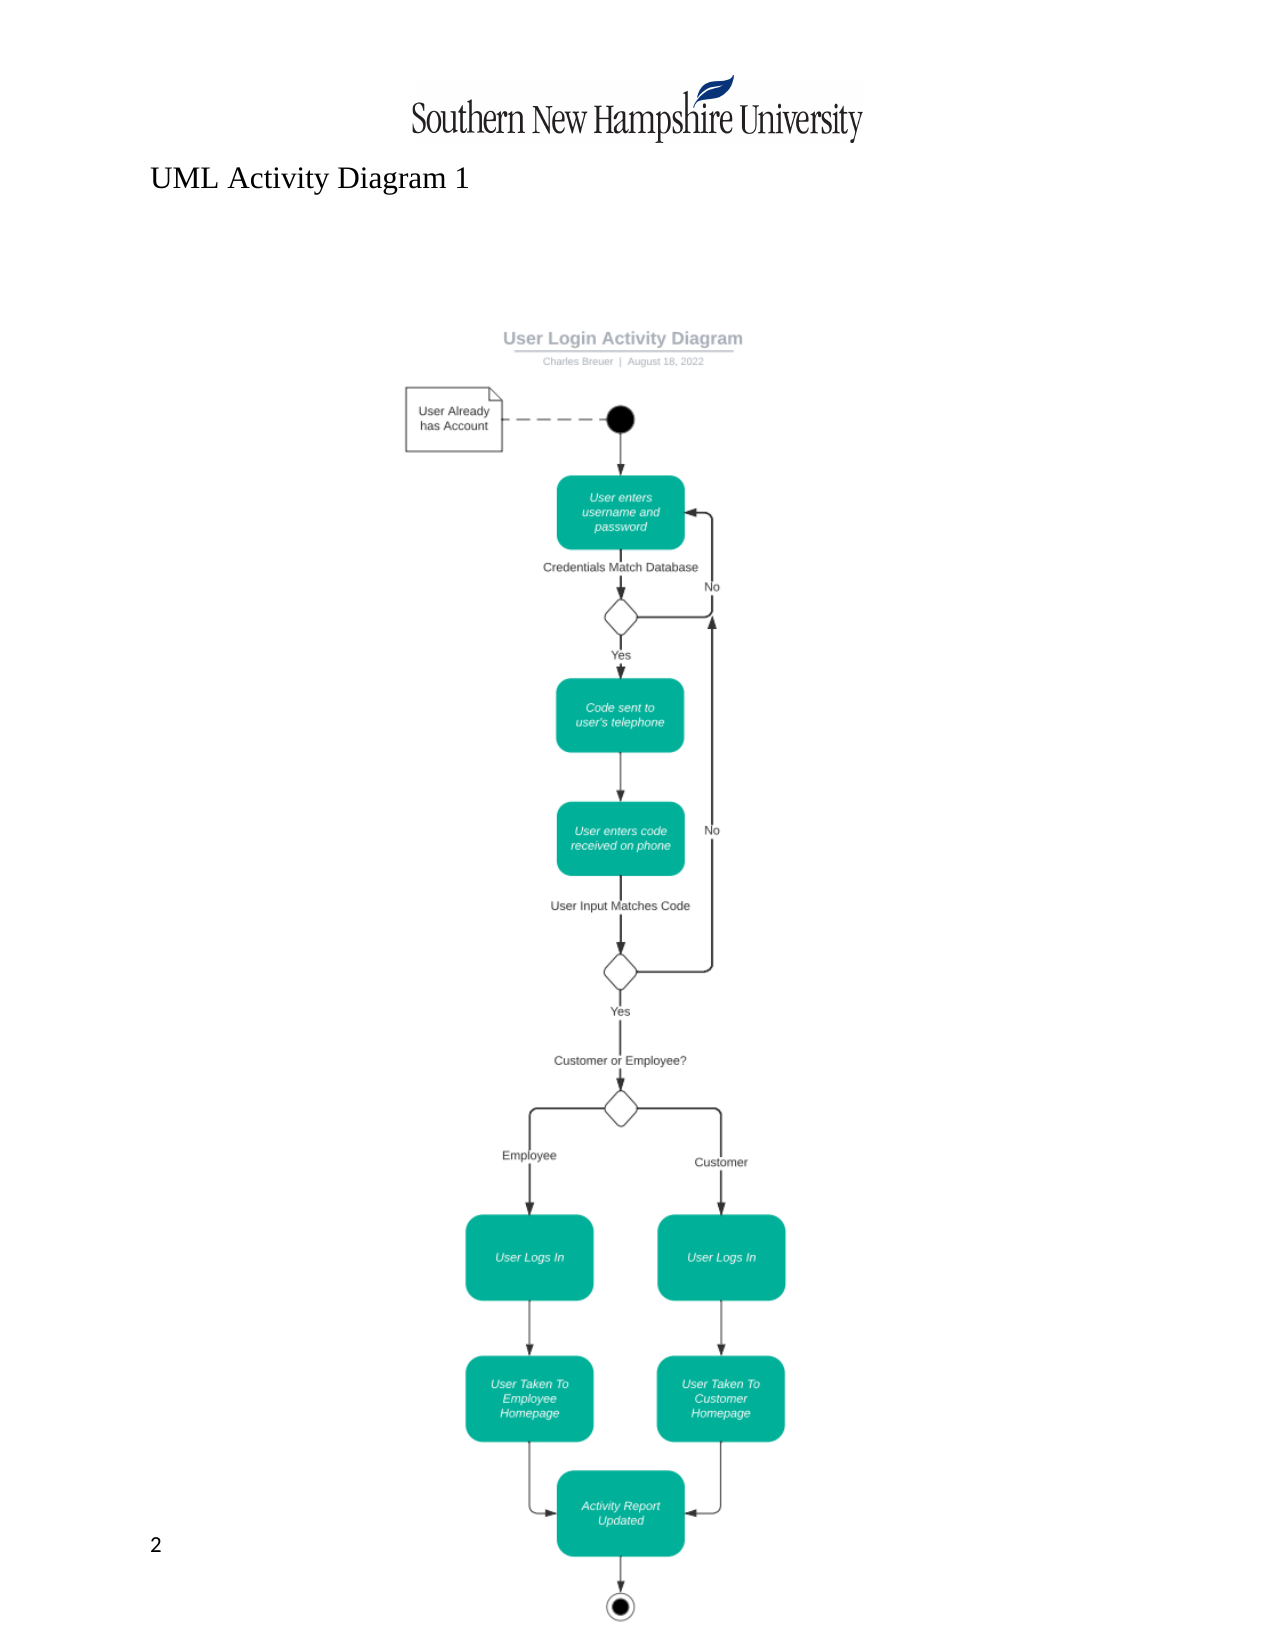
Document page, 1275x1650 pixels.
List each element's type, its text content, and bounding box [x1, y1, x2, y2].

picture [412, 75, 863, 143]
picture [389, 307, 854, 1650]
text UML Activity Diagram 1 [150, 159, 1125, 195]
